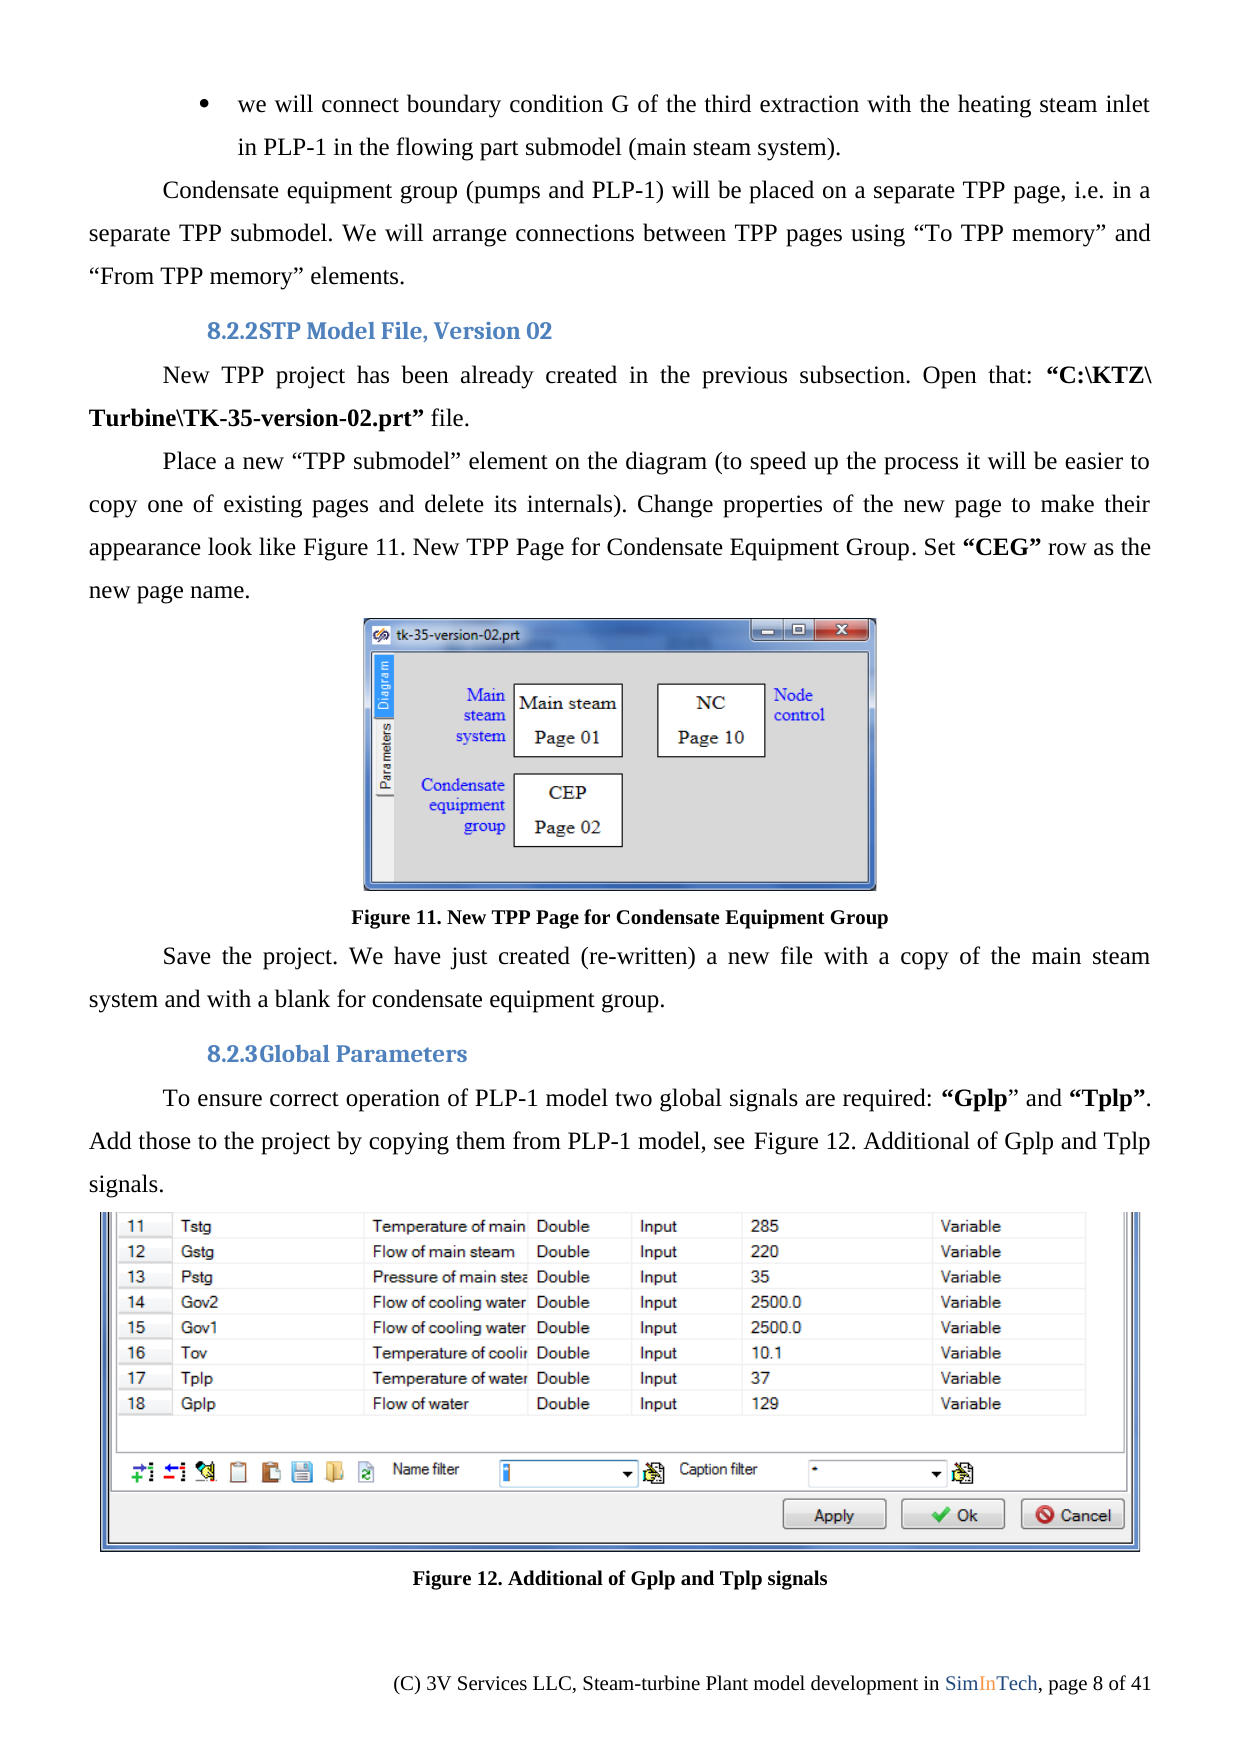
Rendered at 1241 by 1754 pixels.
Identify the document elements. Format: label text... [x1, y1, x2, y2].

subtitle Global Parameters [207, 1040, 1152, 1068]
list we will connect boundary condition G of the third extraction with the heating steam inlet in PLP-1 in the flowing part submodel (main steam system). [200, 89, 1152, 161]
text Condensate equipment group (pumps and PLP-1) will be placed on a separate TPP page, i.e. in a separate TPP submodel. We will arrange connections between TPP pages using “To TPP memory” and “From TPP memory” elements. [89, 175, 1152, 290]
picture [100, 1212, 1141, 1552]
subtitle STP Model File, Version 02 [207, 317, 1152, 346]
text Save the project. We have just created (re-written) a new file with a copy of the main steam system and with a blank for condensate equipment group. [89, 941, 1152, 1013]
text New TPP project has been already created in the previous subsection. Open that: “C:\KTZ\Turbine\ТK-35-version-02.prt” file. [89, 360, 1152, 432]
picture [363, 618, 877, 891]
